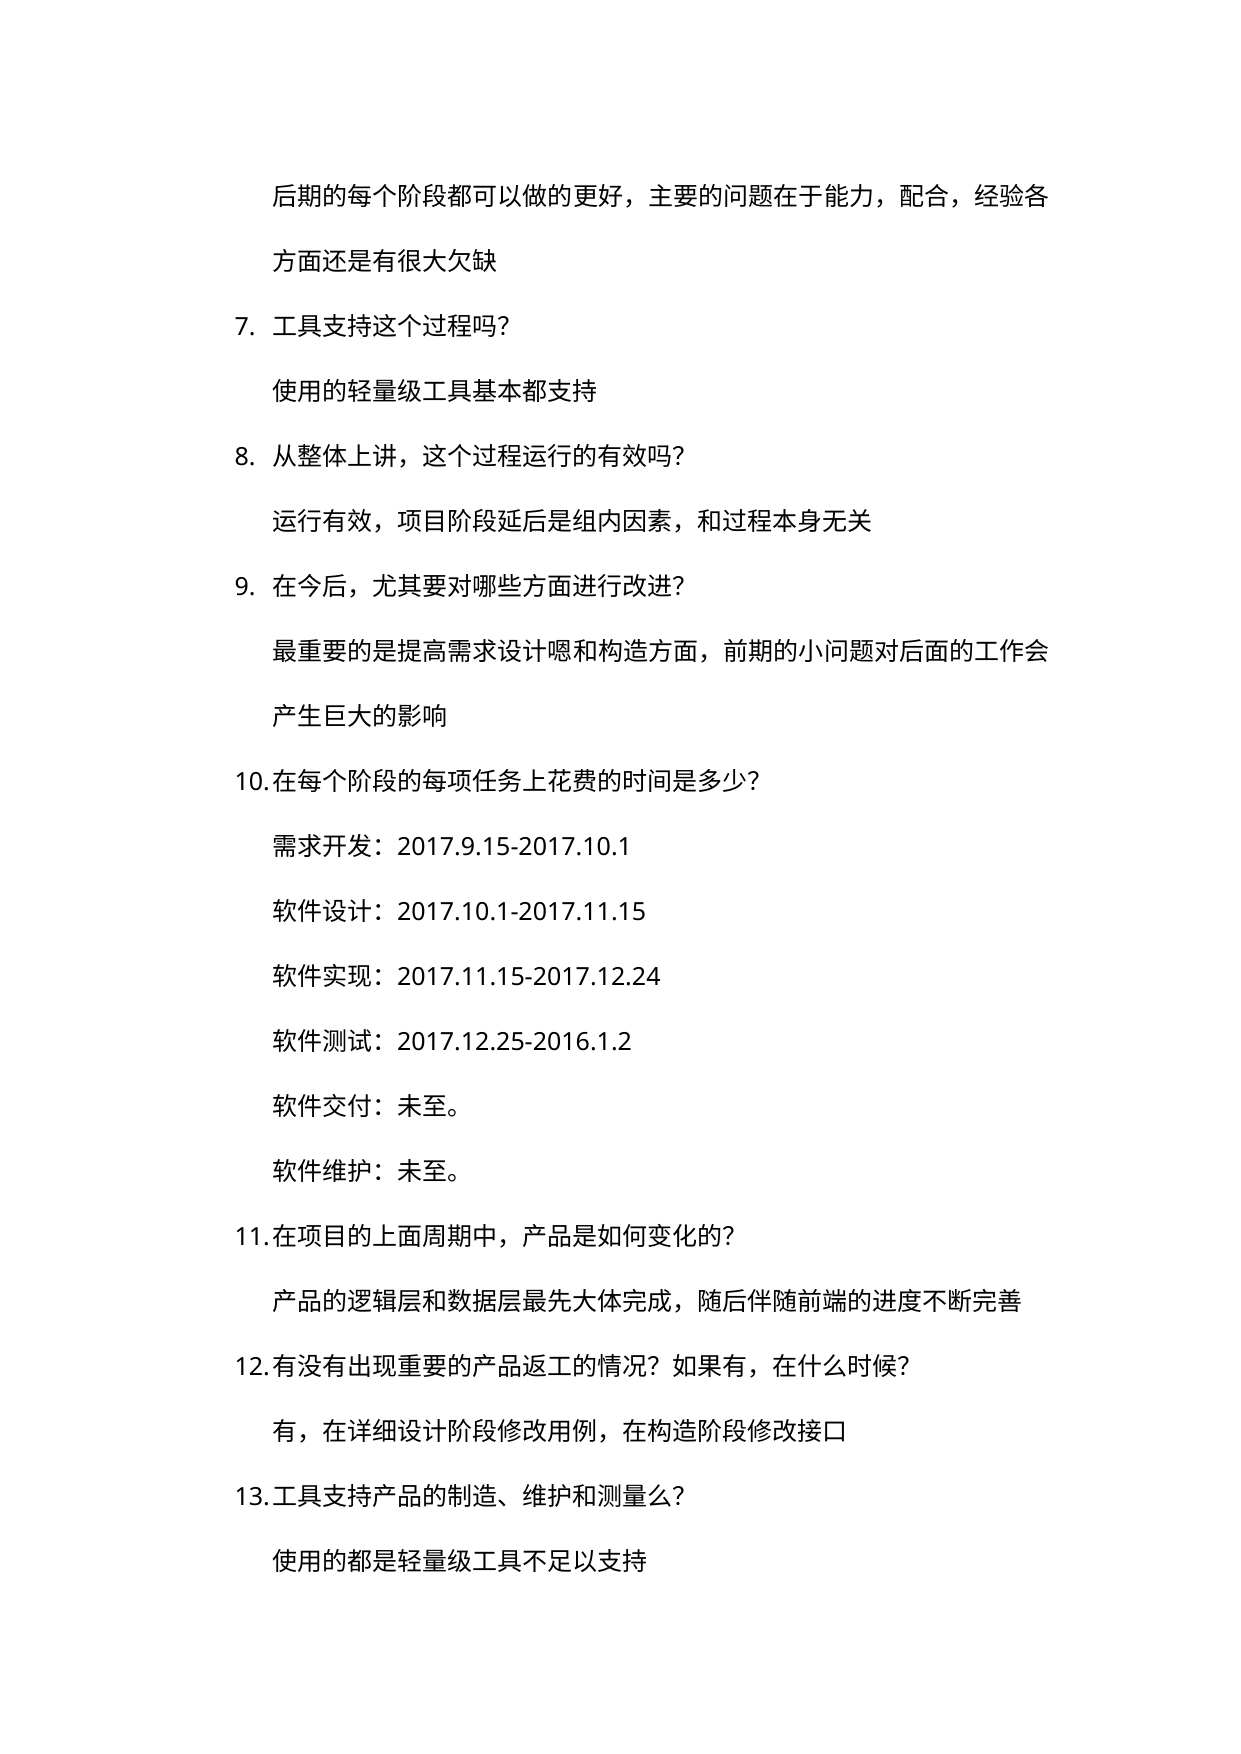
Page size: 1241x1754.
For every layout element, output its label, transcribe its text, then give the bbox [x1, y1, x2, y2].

text 使用的轻量级工具基本都支持 [272, 357, 1053, 422]
text 软件实现：2017.11.15-2017.12.24 [272, 942, 1053, 1007]
list 在项目的上面周期中，产品是如何变化的？ [234, 1202, 1053, 1267]
text 软件设计：2017.10.1-2017.11.15 [272, 877, 1053, 942]
text 运行有效，项目阶段延后是组内因素，和过程本身无关 [272, 487, 1053, 552]
text 软件交付：未至。 [272, 1072, 1053, 1137]
text 使用的都是轻量级工具不足以支持 [272, 1527, 1053, 1592]
list 从整体上讲，这个过程运行的有效吗？ [234, 422, 1053, 487]
text 需求开发：2017.9.15-2017.10.1 [272, 812, 1053, 877]
text 最重要的是提高需求设计嗯和构造方面，前期的小问题对后面的工作会产生巨大的影响 [272, 617, 1053, 747]
list 在今后，尤其要对哪些方面进行改进？ [234, 552, 1053, 617]
list 工具支持产品的制造、维护和测量么？ [234, 1462, 1053, 1527]
text 软件测试：2017.12.25-2016.1.2 [272, 1007, 1053, 1072]
text 软件维护：未至。 [272, 1137, 1053, 1202]
text 有，在详细设计阶段修改用例，在构造阶段修改接口 [272, 1397, 1053, 1462]
text 产品的逻辑层和数据层最先大体完成，随后伴随前端的进度不断完善 [272, 1267, 1053, 1332]
text 后期的每个阶段都可以做的更好，主要的问题在于能力，配合，经验各方面还是有很大欠缺 [272, 162, 1053, 292]
list 工具支持这个过程吗？ [234, 292, 1053, 357]
list 有没有出现重要的产品返工的情况？如果有，在什么时候？ [234, 1332, 1053, 1397]
list 在每个阶段的每项任务上花费的时间是多少？ [234, 747, 1053, 812]
